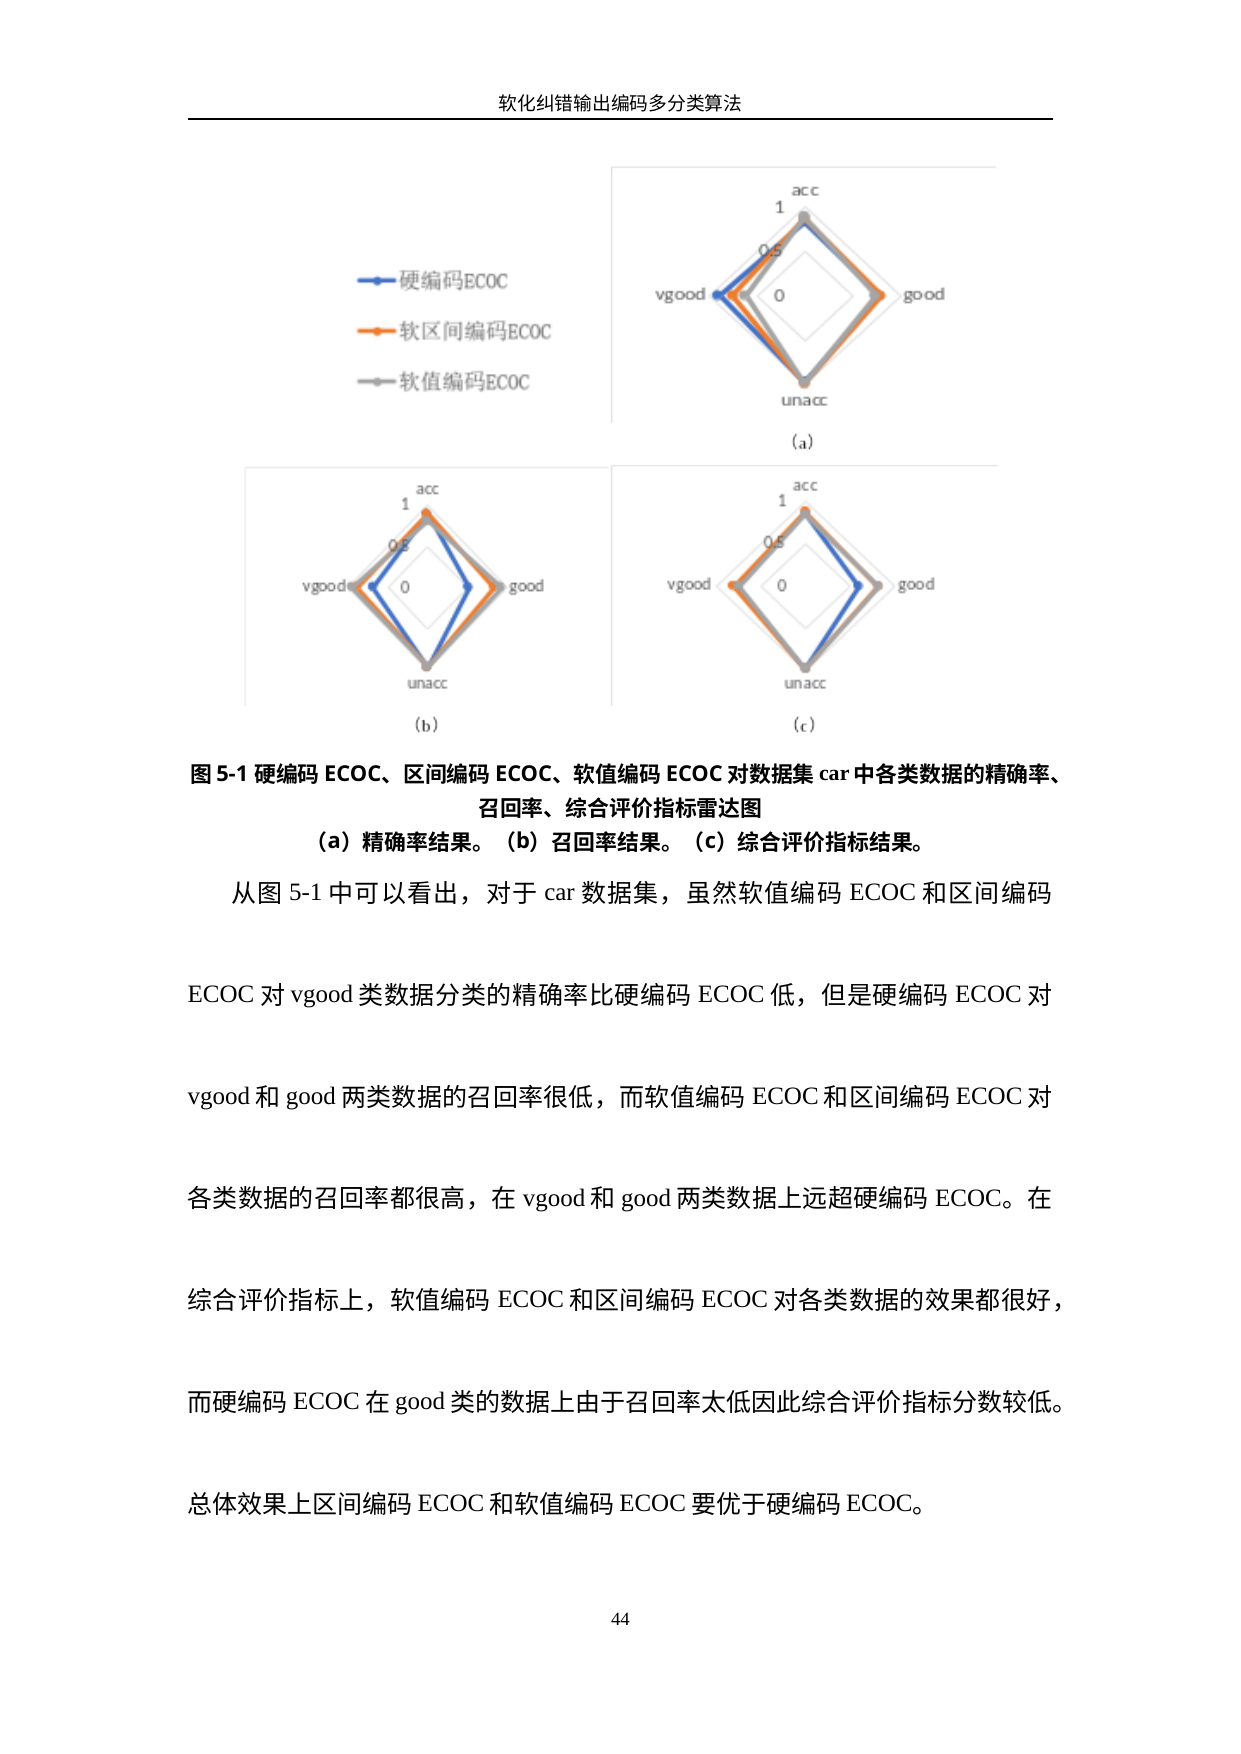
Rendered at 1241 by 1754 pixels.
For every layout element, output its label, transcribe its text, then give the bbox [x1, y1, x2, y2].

text 从图5-1中可以看出，对于car数据集，虽然软值编码ECOC和区间编码ECOC对vgood类数据分类的精确率比硬编码ECOC低，但是硬编码ECOC对vgood和good两类数据的召回率很低，而软值编码ECOC和区间编码ECOC对各类数据的召回率都很高，在vgood和good两类数据上远超硬编码ECOC。在综合评价指标上，软值编码ECOC和区间编码ECOC对各类数据的效果都很好，而硬编码ECOC在good类的数据上由于召回率太低因此综合评价指标分数较低。总体效果上区间编码ECOC和软值编码ECOC要优于硬编码ECOC。 [187, 857, 1053, 1537]
text 图5-1 硬编码ECOC、区间编码ECOC、软值编码ECOC对数据集car中各类数据的精确率、召回率、综合评价指标雷达图 [187, 756, 1053, 823]
text （a）精确率结果。（b）召回率结果。（c）综合评价指标结果。 [187, 823, 1053, 857]
